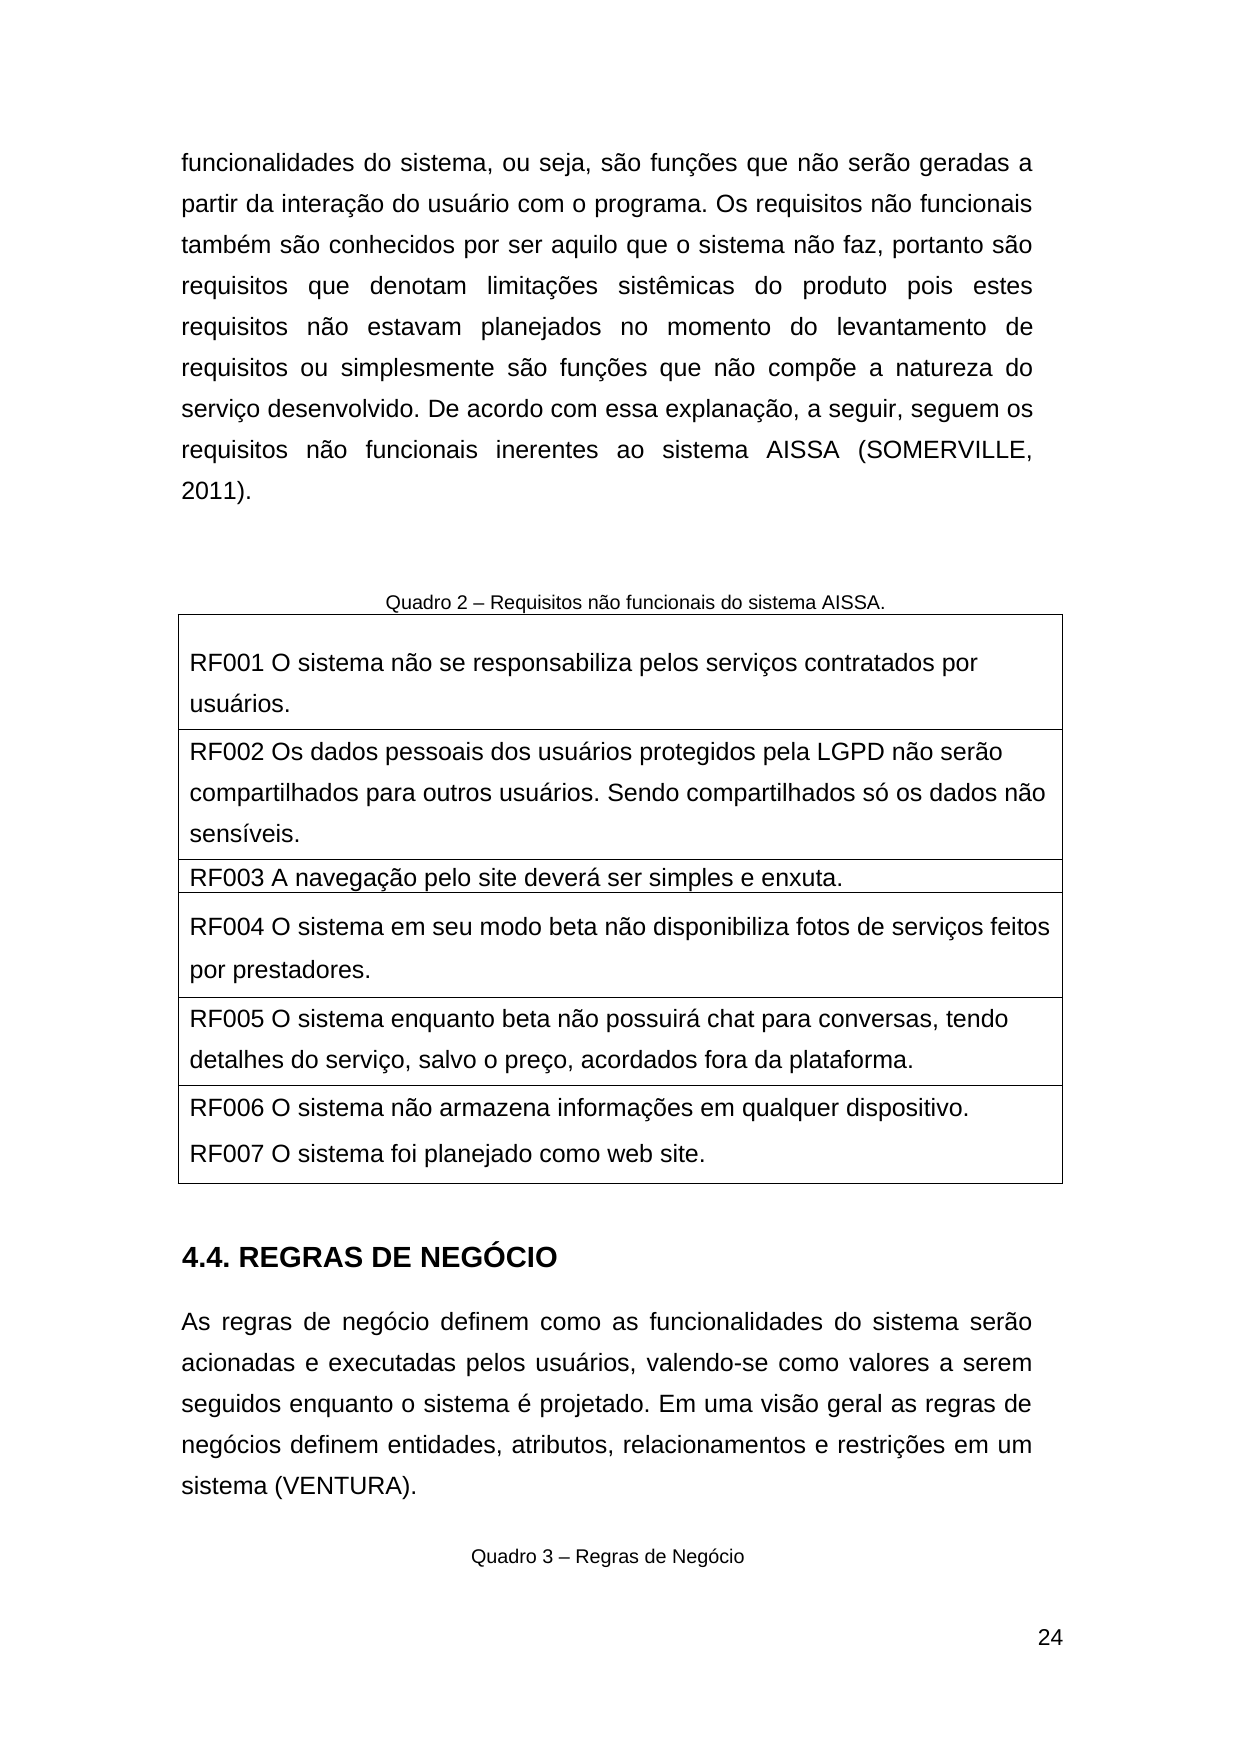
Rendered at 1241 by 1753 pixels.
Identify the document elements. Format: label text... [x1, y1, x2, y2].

table_cell RF003 A navegação pelo site deverá ser simples e enxuta. [179, 860, 1062, 892]
table_cell RF004 O sistema em seu modo beta não disponibiliza fotos de serviços feitos por prestadores. [179, 893, 1062, 997]
text Quadro 3 – Regras de Negócio [181, 1545, 1034, 1567]
table_header RF001 O sistema não se responsabiliza pelos serviços contratados por usuários. [179, 615, 1062, 728]
text Quadro 2 – Requisitos não funcionais do sistema AISSA. [385, 591, 1063, 614]
table_cell RF006 O sistema não armazena informações em qualquer dispositivo. RF007 O sistema foi planejado como web site. [179, 1086, 1062, 1183]
table_cell RF005 O sistema enquanto beta não possuirá chat para conversas, tendo detalhes do serviço, salvo o preço, acordados fora da plataforma. [179, 998, 1062, 1085]
text 4.4. REGRAS DE NEGÓCIO [182, 1240, 1063, 1273]
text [181, 148, 1034, 505]
table_cell RF002 Os dados pessoais dos usuários protegidos pela LGPD não serão compartilhados para outros usuários. Sendo compartilhados só os dados não sensíveis. [179, 730, 1062, 859]
text As regras de negócio definem como as funcionalidades do sistema serão acionadas e executadas pelos usuários, valendo-se como valores a serem seguidos enquanto o sistema é projetado. Em uma visão geral as regras de negócios definem entidades, atributos, relacionamentos e restrições em um sistema (VENTURA). [181, 1306, 1034, 1499]
